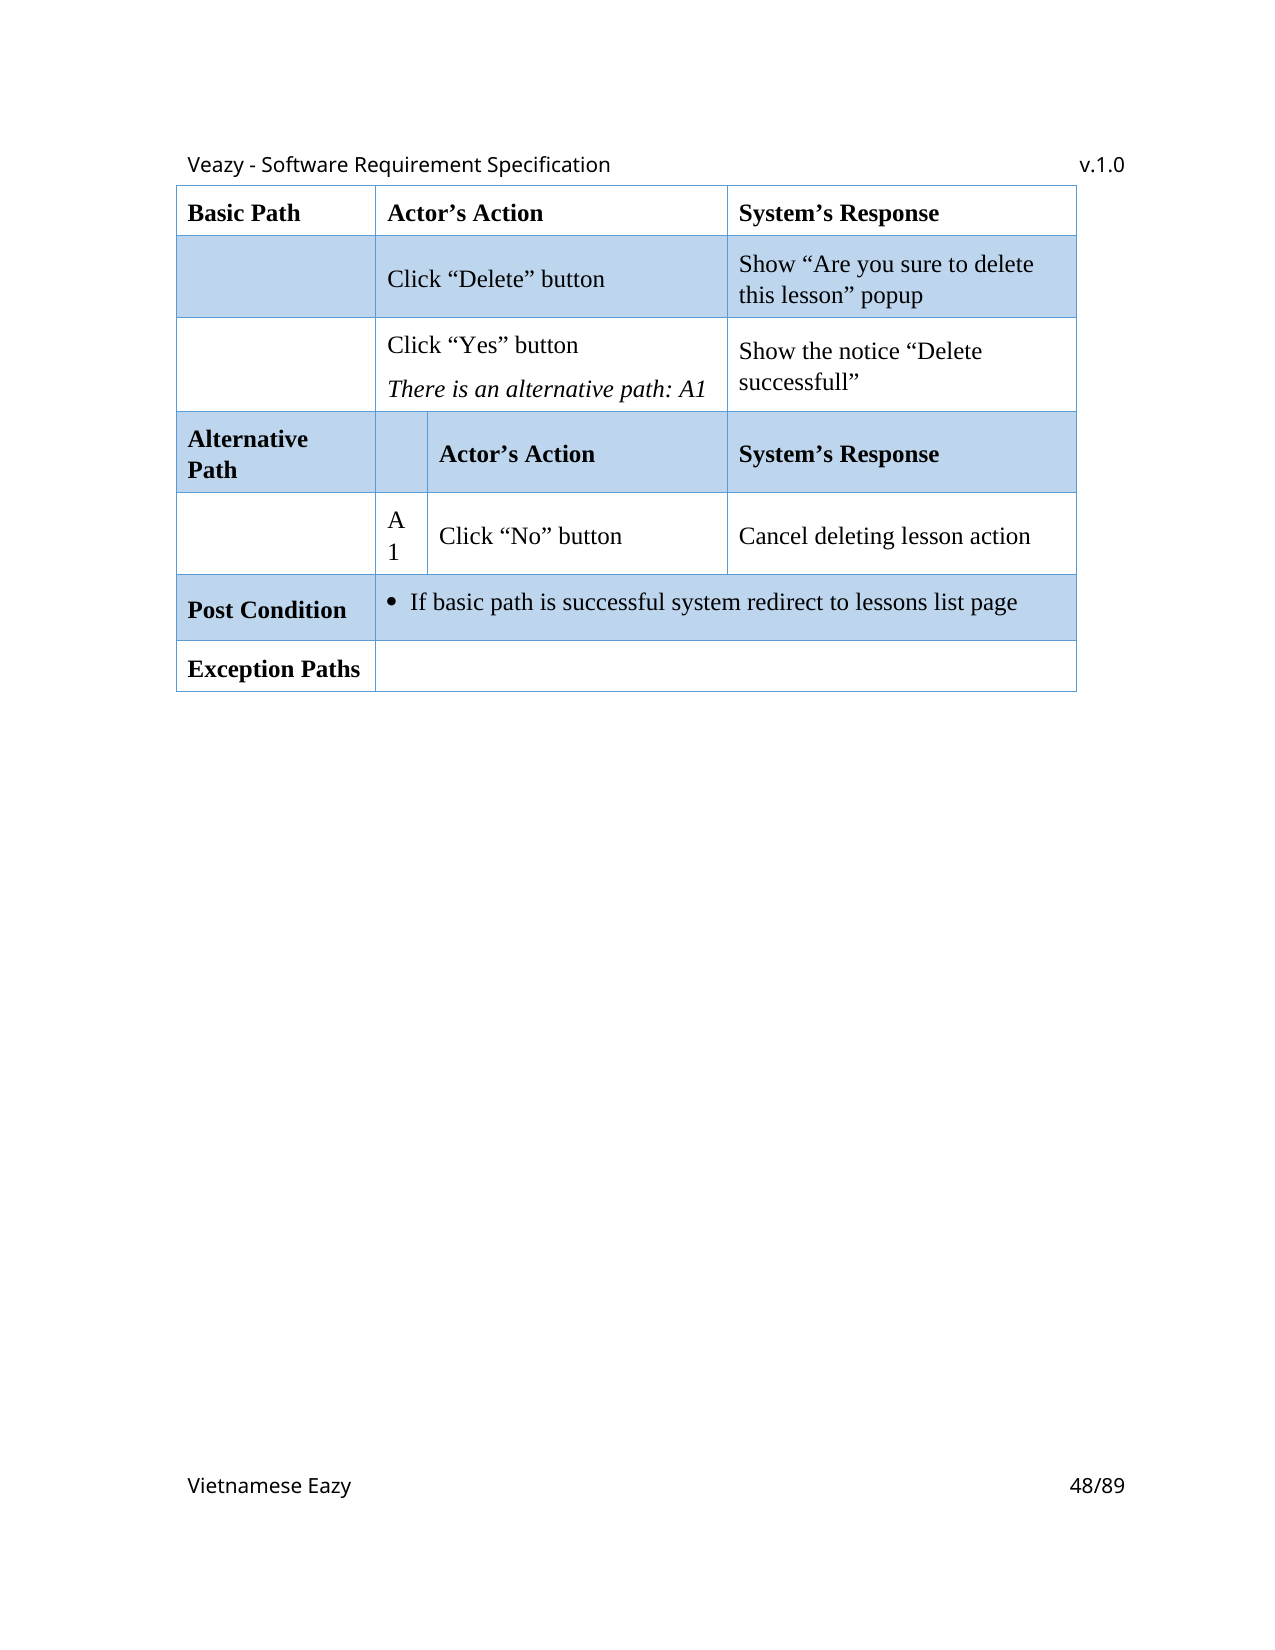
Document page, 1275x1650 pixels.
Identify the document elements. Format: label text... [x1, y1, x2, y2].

table_cell [177, 236, 375, 317]
table_cell If basic path is successful system redirect to lessons list page [376, 575, 1076, 640]
table_cell Show the notice “Delete successfull” [728, 318, 1076, 411]
table_cell Show “Are you sure to delete this lesson” popup [728, 236, 1076, 317]
table_cell Click “Delete” button [376, 236, 727, 317]
table_cell Actor’s Action [376, 186, 727, 235]
table_cell [177, 318, 375, 411]
table_cell [376, 641, 1076, 691]
table_cell Alternative Path [177, 412, 375, 492]
table_cell Cancel deleting lesson action [728, 493, 1076, 573]
table_cell Post Condition [177, 575, 375, 640]
table_cell Basic Path [177, 186, 375, 235]
table_cell Exception Paths [177, 641, 375, 691]
table_cell [376, 412, 427, 492]
table_cell [177, 493, 375, 573]
table_cell Click “No” button [428, 493, 727, 573]
table_cell Click “Yes” button There is an alternative path: A1 [376, 318, 727, 411]
table_cell System’s Response [728, 412, 1076, 492]
table_cell Actor’s Action [428, 412, 727, 492]
table_cell A1 [376, 493, 427, 573]
table_cell System’s Response [728, 186, 1076, 235]
